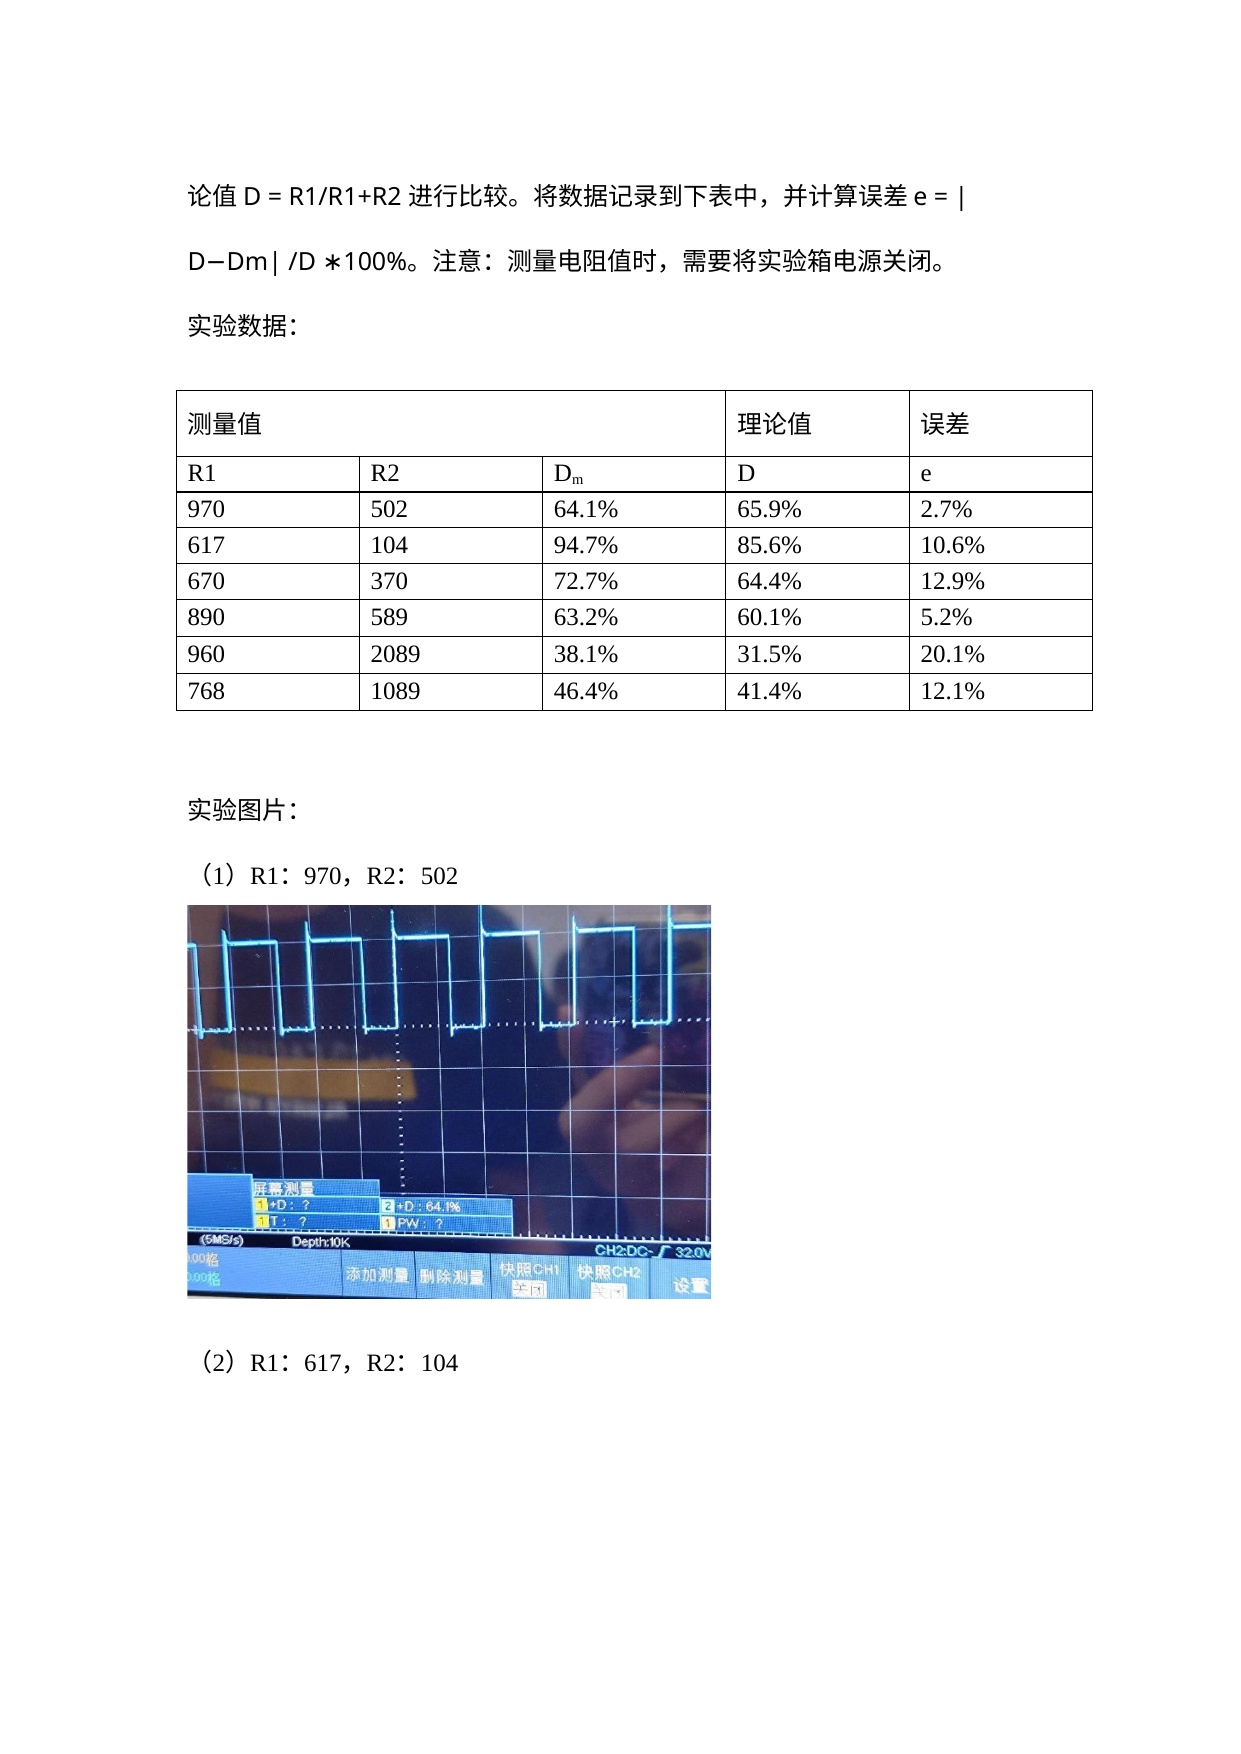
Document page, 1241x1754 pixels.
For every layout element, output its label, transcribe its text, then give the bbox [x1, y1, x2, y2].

table_cell R2 [360, 457, 542, 491]
table_cell 960 [177, 637, 359, 673]
table_cell 104 [360, 528, 542, 563]
table_cell e [910, 457, 1092, 491]
table_cell 64.4% [726, 564, 909, 599]
list R1：617，R2：104 [187, 1328, 1053, 1393]
table_cell 589 [360, 600, 542, 636]
table_cell 46.4% [543, 674, 725, 710]
table_cell 502 [360, 493, 542, 527]
table_cell 617 [177, 528, 359, 563]
table_cell 94.7% [543, 528, 725, 563]
table_cell 2089 [360, 637, 542, 673]
table_cell 38.1% [543, 637, 725, 673]
table_cell 41.4% [726, 674, 909, 710]
table_cell 1089 [360, 674, 542, 710]
table_header 理论值 [726, 391, 909, 456]
table_cell 63.2% [543, 600, 725, 636]
table_cell 12.9% [910, 564, 1092, 599]
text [187, 162, 1053, 292]
table_cell Dm [543, 457, 725, 491]
table_cell 31.5% [726, 637, 909, 673]
picture [187, 905, 712, 1299]
table_cell 890 [177, 600, 359, 636]
table_header 测量值 [177, 391, 725, 456]
table_cell 970 [177, 493, 359, 527]
table_cell 370 [360, 564, 542, 599]
table_cell 65.9% [726, 493, 909, 527]
table_cell 768 [177, 674, 359, 710]
table_cell 10.6% [910, 528, 1092, 563]
text 实验数据： [187, 292, 1053, 389]
table_cell 2.7% [910, 493, 1092, 527]
table_cell 670 [177, 564, 359, 599]
table_cell 60.1% [726, 600, 909, 636]
text 实验图片： [187, 776, 1053, 841]
table_cell 12.1% [910, 674, 1092, 710]
table_cell 20.1% [910, 637, 1092, 673]
table_cell 5.2% [910, 600, 1092, 636]
text （1）R1：970，R2：502 [187, 841, 1053, 906]
table_cell 64.1% [543, 493, 725, 527]
table_cell 85.6% [726, 528, 909, 563]
table_header 误差 [910, 391, 1092, 456]
table_cell 72.7% [543, 564, 725, 599]
table_cell D [726, 457, 909, 491]
table_cell R1 [177, 457, 359, 491]
